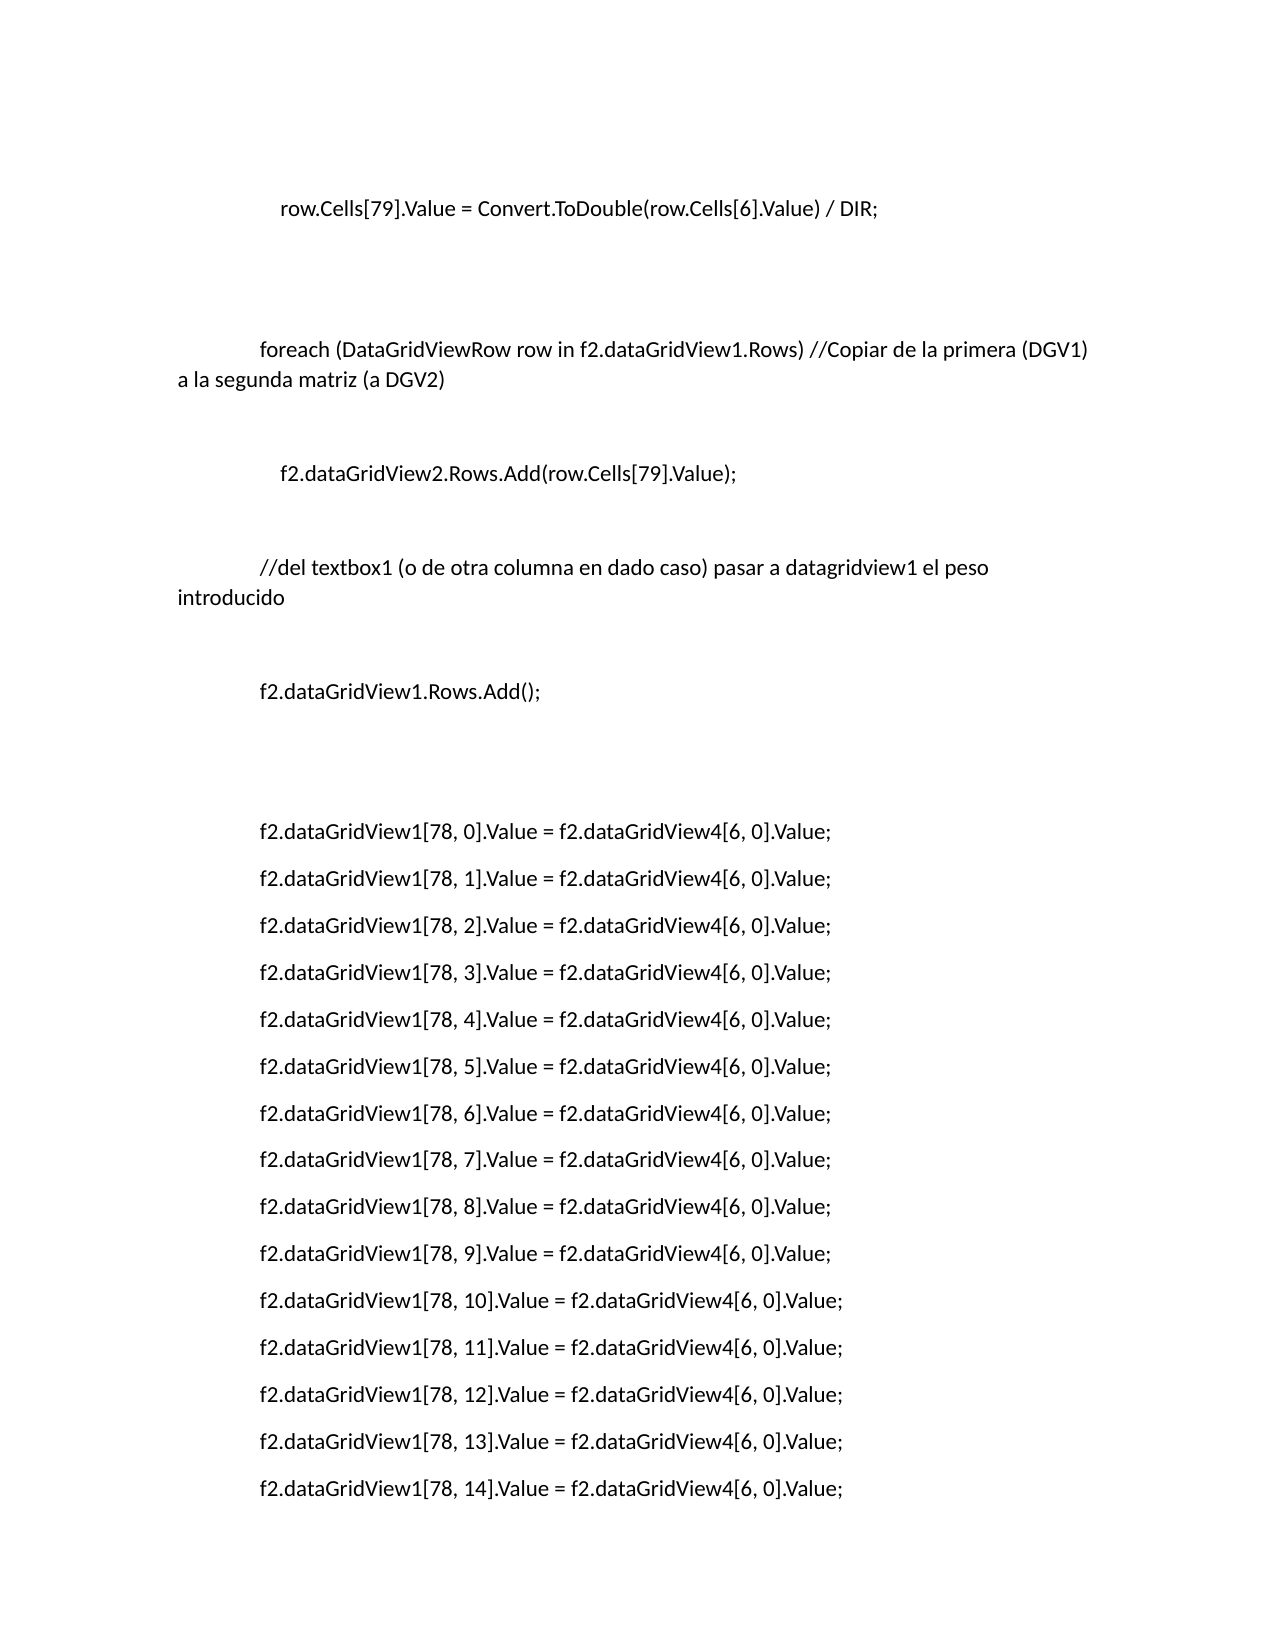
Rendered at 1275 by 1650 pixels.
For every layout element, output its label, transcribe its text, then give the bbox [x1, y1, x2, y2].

text f2.dataGridView1[78, 11].Value = f2.dataGridView4[6, 0].Value; [177, 1333, 1098, 1361]
text f2.dataGridView1[78, 1].Value = f2.dataGridView4[6, 0].Value; [177, 864, 1098, 892]
text f2.dataGridView1[78, 3].Value = f2.dataGridView4[6, 0].Value; [177, 958, 1098, 986]
text f2.dataGridView1[78, 9].Value = f2.dataGridView4[6, 0].Value; [177, 1239, 1098, 1267]
text foreach (DataGridViewRow row in f2.dataGridView1.Rows) //Copiar de la primera (DGV1) a la segunda matriz (a DGV2) [177, 335, 1098, 393]
text f2.dataGridView1[78, 8].Value = f2.dataGridView4[6, 0].Value; [177, 1192, 1098, 1220]
text f2.dataGridView1[78, 10].Value = f2.dataGridView4[6, 0].Value; [177, 1286, 1098, 1314]
text f2.dataGridView1[78, 14].Value = f2.dataGridView4[6, 0].Value; [177, 1474, 1098, 1502]
text f2.dataGridView1[78, 2].Value = f2.dataGridView4[6, 0].Value; [177, 911, 1098, 939]
text f2.dataGridView1.Rows.Add(); [177, 677, 1098, 705]
text row.Cells[79].Value = Convert.ToDouble(row.Cells[6].Value) / DIR; [177, 194, 1098, 222]
text f2.dataGridView1[78, 0].Value = f2.dataGridView4[6, 0].Value; [177, 817, 1098, 845]
text f2.dataGridView2.Rows.Add(row.Cells[79].Value); [177, 459, 1098, 487]
text f2.dataGridView1[78, 6].Value = f2.dataGridView4[6, 0].Value; [177, 1099, 1098, 1127]
text f2.dataGridView1[78, 13].Value = f2.dataGridView4[6, 0].Value; [177, 1427, 1098, 1455]
text f2.dataGridView1[78, 7].Value = f2.dataGridView4[6, 0].Value; [177, 1146, 1098, 1173]
text f2.dataGridView1[78, 5].Value = f2.dataGridView4[6, 0].Value; [177, 1052, 1098, 1080]
text f2.dataGridView1[78, 12].Value = f2.dataGridView4[6, 0].Value; [177, 1380, 1098, 1408]
text f2.dataGridView1[78, 4].Value = f2.dataGridView4[6, 0].Value; [177, 1005, 1098, 1033]
text //del textbox1 (o de otra columna en dado caso) pasar a datagridview1 el peso introducido [177, 553, 1098, 611]
